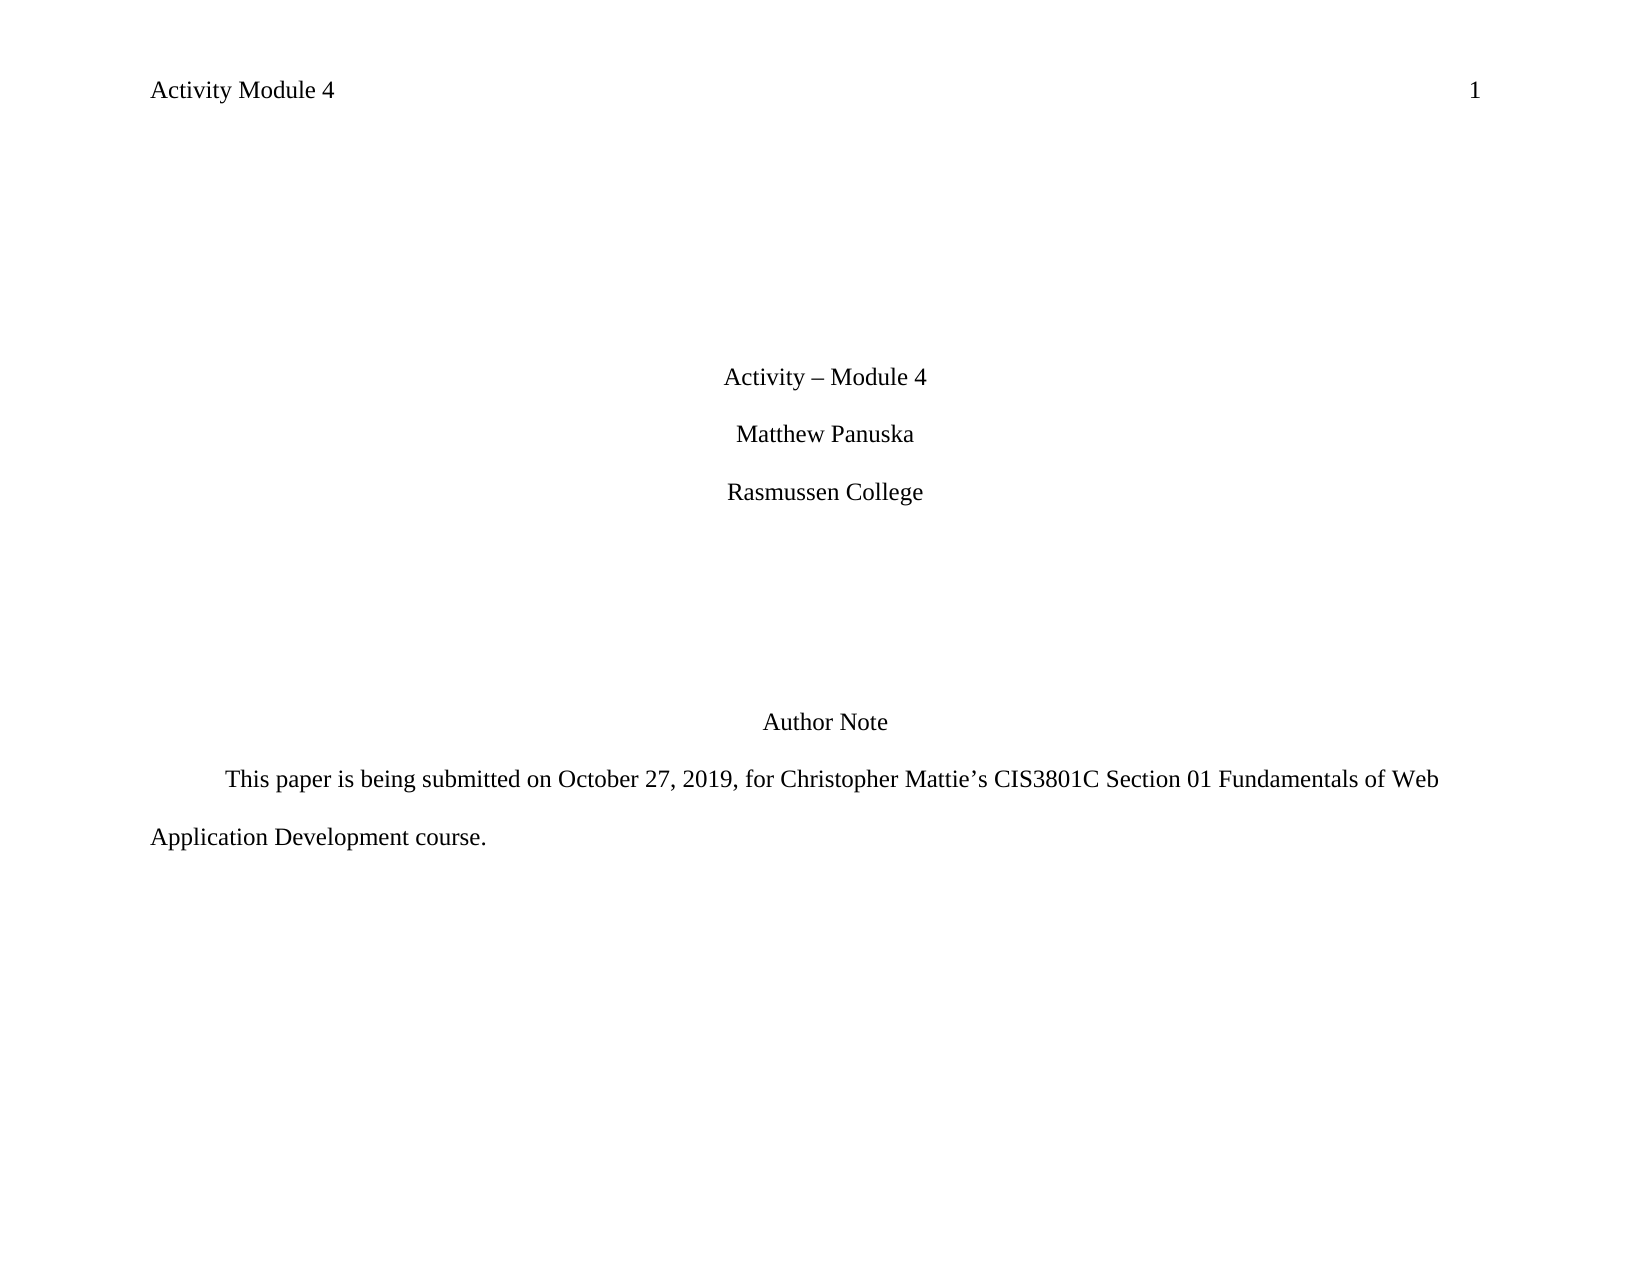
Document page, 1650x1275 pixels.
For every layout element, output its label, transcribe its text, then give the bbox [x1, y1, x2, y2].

text Activity – Module 4 [150, 362, 1500, 391]
text Rasmussen College [150, 477, 1500, 506]
text Matthew Panuska [150, 419, 1500, 448]
text Author Note [150, 707, 1500, 736]
text This paper is being submitted on October 27, 2019, for Christopher Mattie’s CIS3801C Section 01 Fundamentals of Web Application Development course. [150, 764, 1500, 851]
